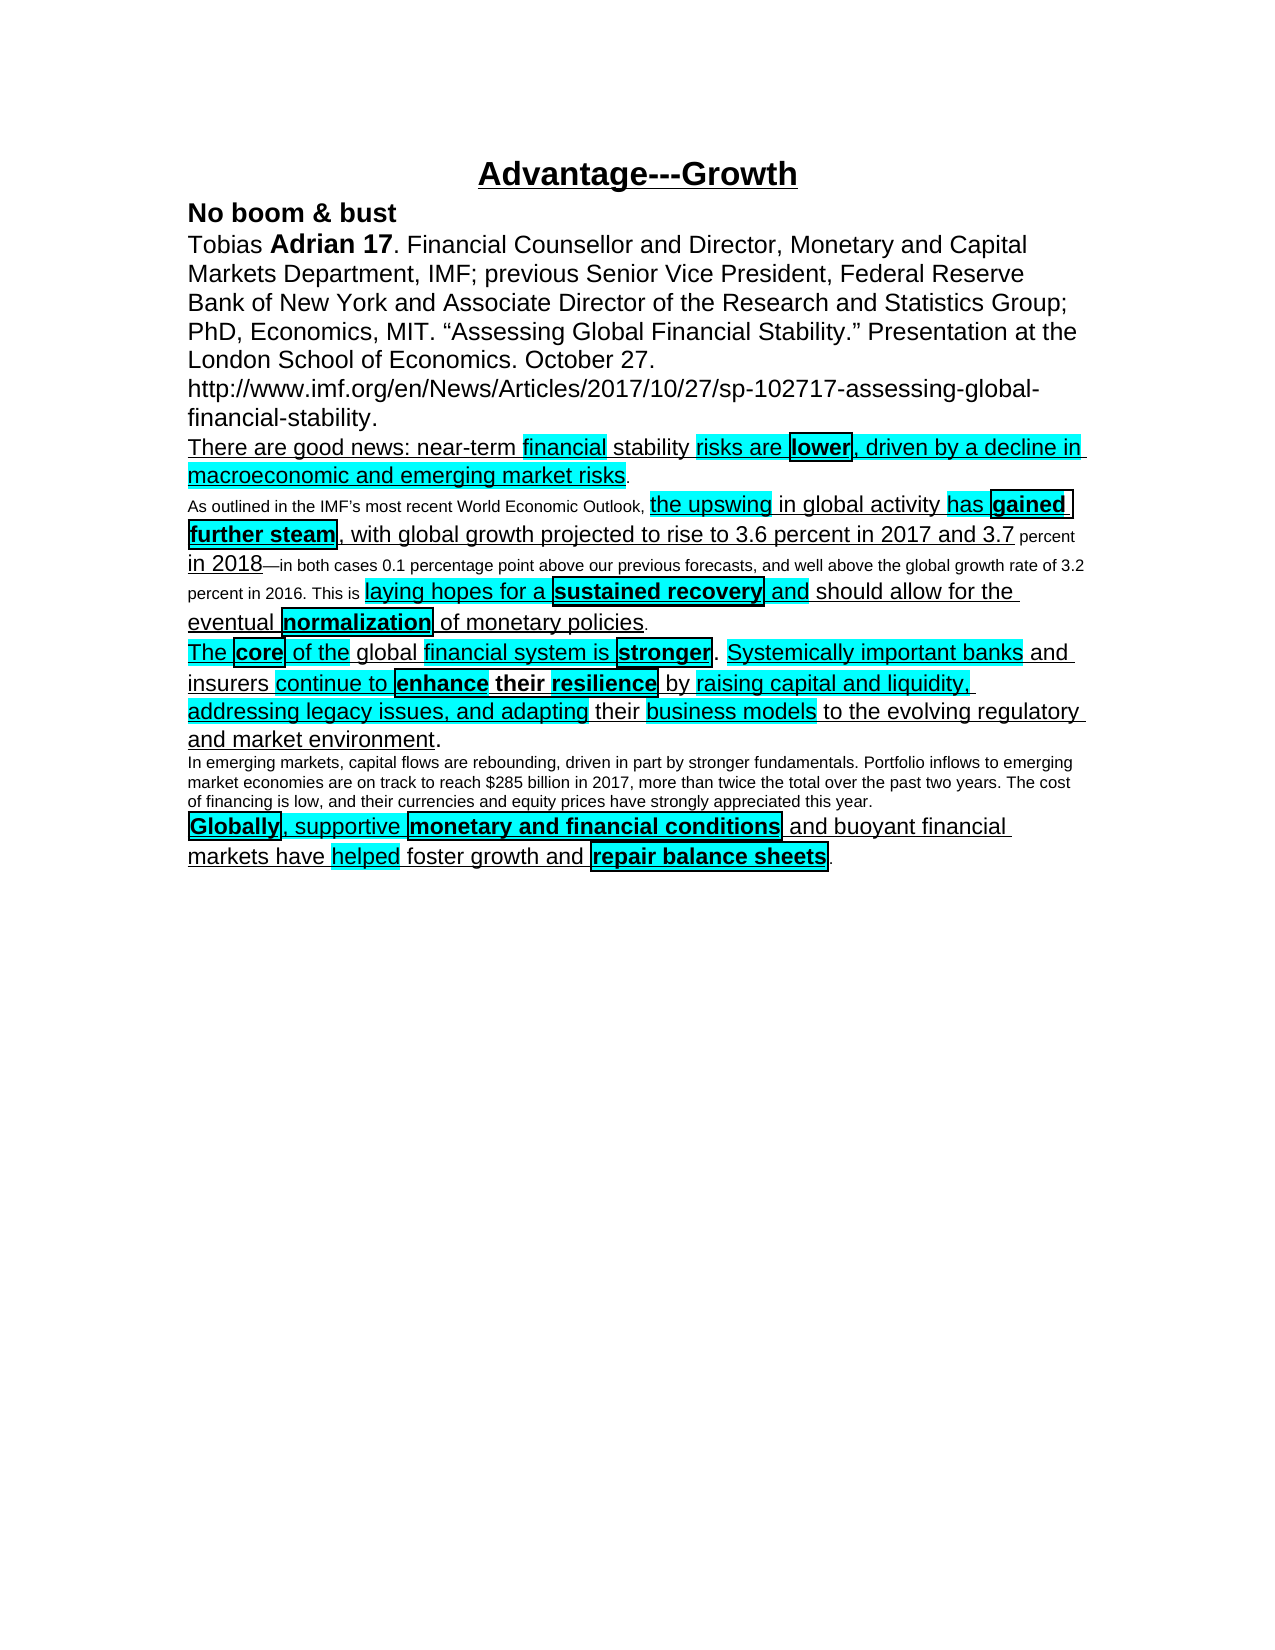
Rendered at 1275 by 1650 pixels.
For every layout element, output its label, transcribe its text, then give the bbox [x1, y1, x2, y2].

text There are good news: near-term financial stability risks are lower, driven by a decline in macroeconomic and emerging market risks. [187, 458, 1087, 489]
text As outlined in the IMF’s most recent World Economic Outlook, the upswing in global activity has gained further steam, with global growth projected to rise to 3.6 percent in 2017 and 3.7 percent in 2018—in both cases 0.1 percentage point above our previous forecasts, and well above the global growth rate of 3.2 percent in 2016. This is laying hopes for a sustained recovery and should allow for the eventual normalization of monetary policies. [187, 489, 1087, 637]
text Tobias Adrian 17. Financial Counsellor and Director, Monetary and Capital Markets Department, IMF; previous Senior Vice President, Federal Reserve Bank of New York and Associate Director of the Research and Statistics Group; PhD, Economics, MIT. “Assessing Global Financial Stability.” Presentation at the London School of Economics. October 27. http://www.imf.org/en/News/Articles/2017/10/27/sp-102717-assessing-global-financial-stability. [187, 228, 1087, 432]
text There are good news: near-term financial stability risks are lower, driven by a decline in macroeconomic and emerging market risks. [187, 432, 789, 457]
text Globally, supportive monetary and financial conditions and buoyant financial markets have helped foster growth and repair balance sheets. [187, 837, 590, 866]
text In emerging markets, capital flows are rebounding, driven in part by stronger fundamentals. Portfolio inflows to emerging market economies are on track to reach $285 billion in 2017, more than twice the total over the past two years. The cost of financing is low, and their currencies and equity prices have strongly appreciated this year. [187, 753, 1087, 811]
subtitle No boom & bust [187, 197, 1087, 228]
text Globally, supportive monetary and financial conditions and buoyant financial markets have helped foster growth and repair balance sheets. [783, 811, 1087, 872]
text The core of the global financial system is stronger. Systemically important banks and insurers continue to enhance their resilience by raising capital and liquidity, addressing legacy issues, and adapting their business models to the evolving regulatory and market environment. [187, 637, 1087, 753]
subtitle Advantage---Growth [187, 154, 1087, 193]
